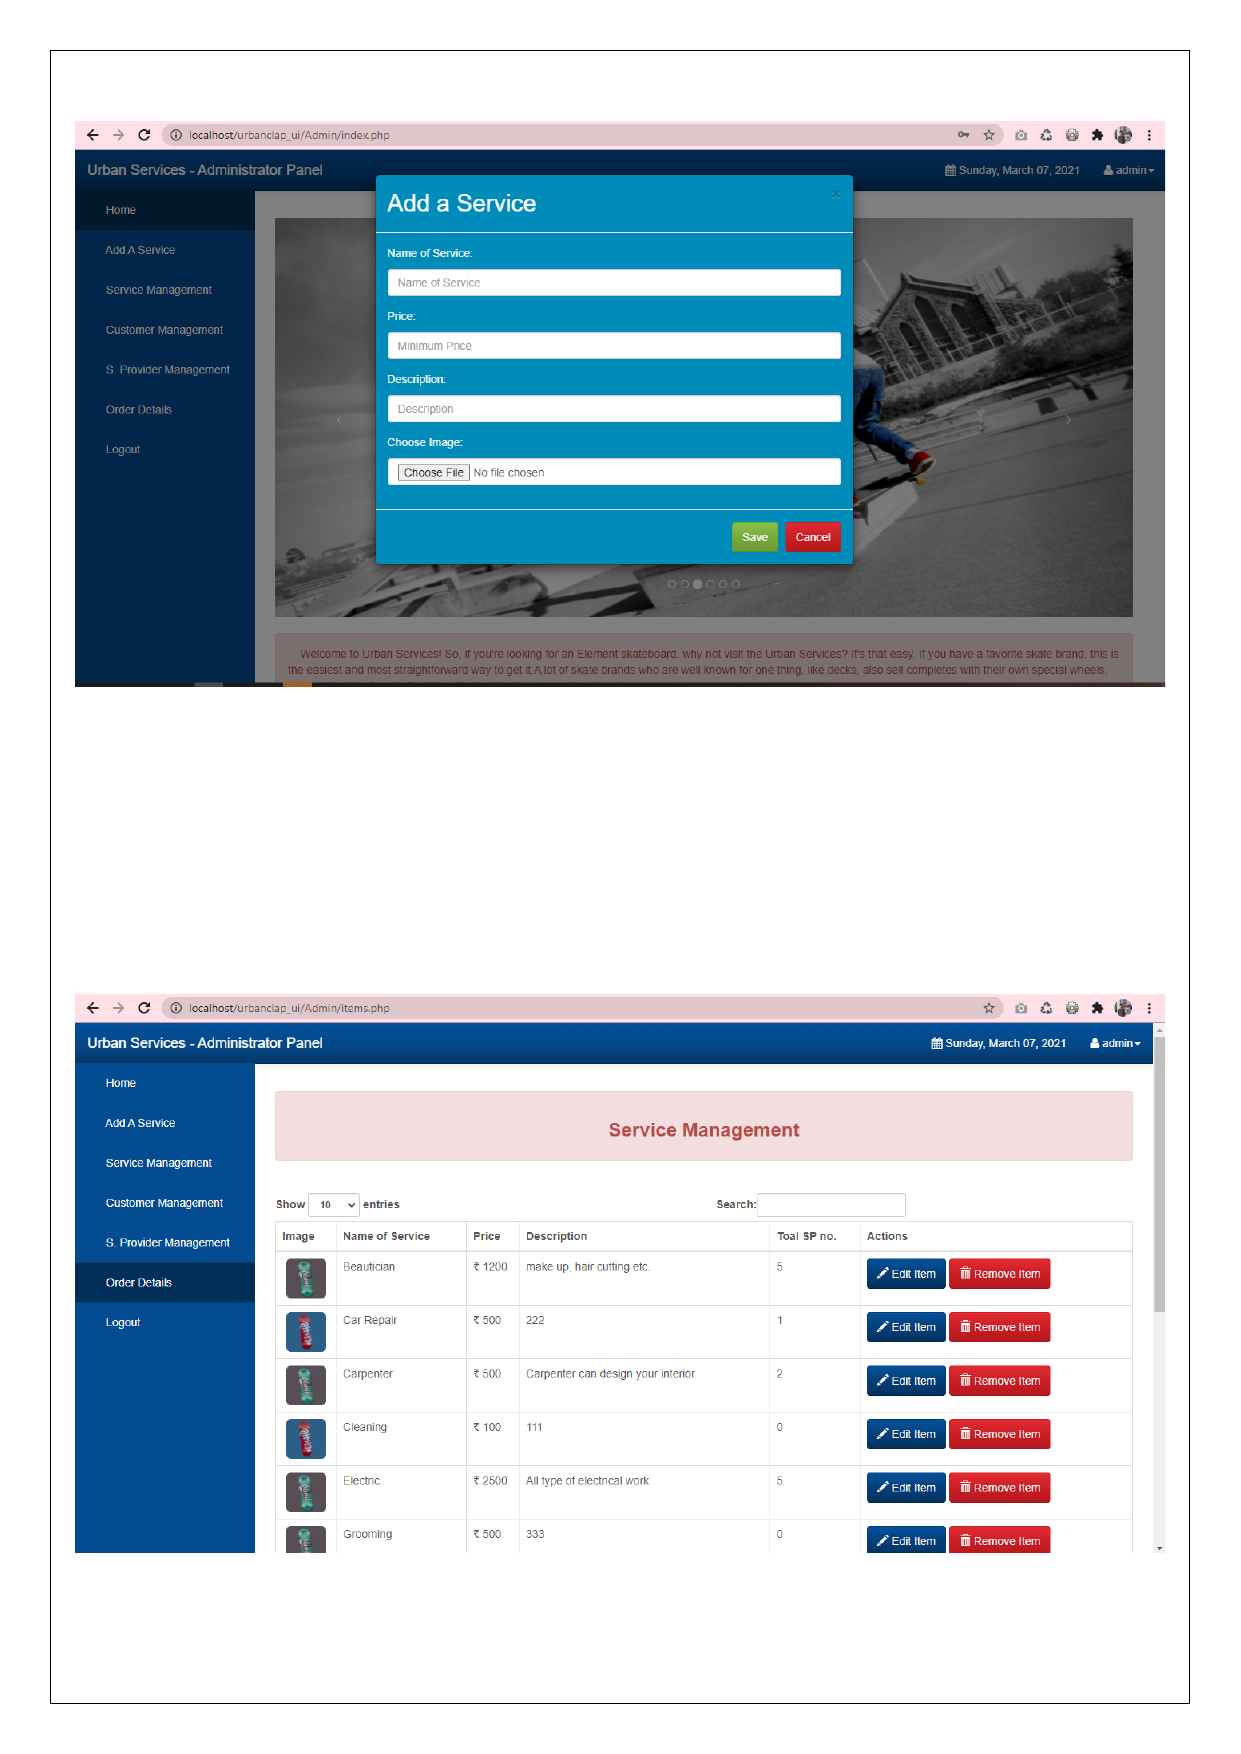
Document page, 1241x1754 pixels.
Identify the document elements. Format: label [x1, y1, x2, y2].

picture [75, 121, 1166, 687]
picture [75, 994, 1166, 1553]
